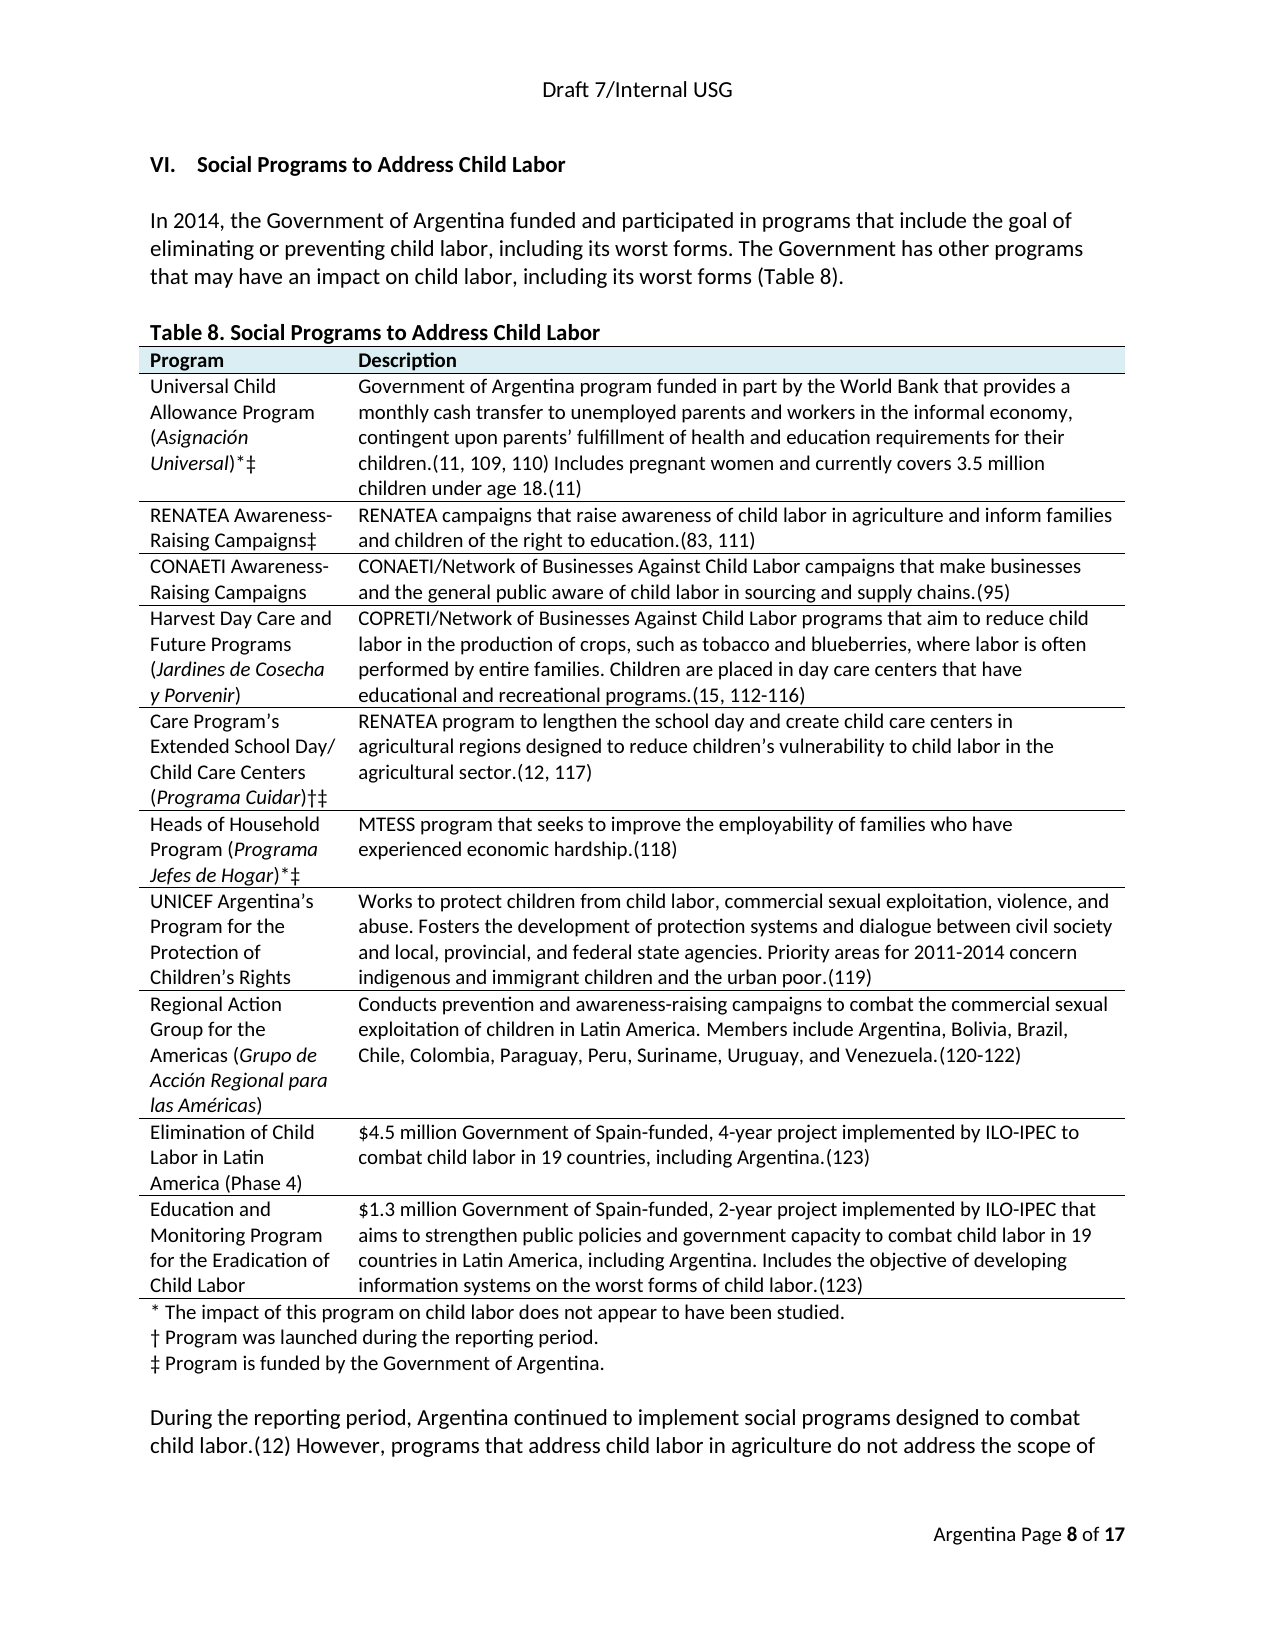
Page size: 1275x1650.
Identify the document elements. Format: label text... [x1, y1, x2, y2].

table_cell MTESS program that seeks to improve the employability of families who have experienced economic hardship.(118) [347, 811, 1125, 887]
table_cell UNICEF Argentina’s Program for the Protection of Children’s Rights [139, 888, 347, 990]
table_header Program [139, 347, 347, 373]
text ‡ Program is funded by the Government of Argentina. [150, 1350, 1125, 1375]
table_cell $1.3 million Government of Spain-funded, 2-year project implemented by ILO-IPEC that aims to strengthen public policies and government capacity to combat child labor in 19 countries in Latin America, including Argentina. Includes the objective of developing information systems on the worst forms of child labor.(123) [347, 1196, 1125, 1298]
table_cell Education and Monitoring Program for the Eradication of Child Labor [139, 1196, 347, 1298]
subtitle Table 8. Social Programs to Address Child Labor [150, 318, 1125, 346]
table_cell Harvest Day Care and Future Programs (Jardines de Cosecha y Porvenir) [139, 606, 347, 707]
table_cell Elimination of Child Labor in Latin America (Phase 4) [139, 1119, 347, 1195]
table_cell Care Program’s Extended School Day/ Child Care Centers (Programa Cuidar)†‡ [139, 708, 347, 810]
table_cell CONAETI Awareness-Raising Campaigns [139, 554, 347, 604]
table_cell CONAETI/Network of Businesses Against Child Labor campaigns that make businesses and the general public aware of child labor in sourcing and supply chains.(95) [347, 554, 1125, 604]
table_cell RENATEA Awareness-Raising Campaigns‡ [139, 502, 347, 553]
table_cell Conducts prevention and awareness-raising campaigns to combat the commercial sexual exploitation of children in Latin America. Members include Argentina, Bolivia, Brazil, Chile, Colombia, Paraguay, Peru, Suriname, Uruguay, and Venezuela.(120-122) [347, 991, 1125, 1118]
table_cell Regional Action Group for the Americas (Grupo de Acción Regional para las Américas) [139, 991, 347, 1118]
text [150, 1403, 1125, 1459]
table_header Description [347, 347, 1125, 373]
table_cell COPRETI/Network of Businesses Against Child Labor programs that aim to reduce child labor in the production of crops, such as tobacco and blueberries, where labor is often performed by entire families. Children are placed in day care centers that have educational and recreational programs.(15, 112-116) [347, 606, 1125, 707]
table_cell Government of Argentina program funded in part by the World Bank that provides a monthly cash transfer to unemployed parents and workers in the informal economy, contingent upon parents’ fulfillment of health and education requirements for their children.(11, 109, 110) Includes pregnant women and currently covers 3.5 million children under age 18.(11) [347, 374, 1125, 501]
subtitle Social Programs to Address Child Labor [150, 150, 1125, 178]
text * The impact of this program on child labor does not appear to have been studied. [150, 1299, 1125, 1324]
table_cell RENATEA campaigns that raise awareness of child labor in agriculture and inform families and children of the right to education.(83, 111) [347, 502, 1125, 553]
table_cell RENATEA program to lengthen the school day and create child care centers in agricultural regions designed to reduce children’s vulnerability to child labor in the agricultural sector.(12, 117) [347, 708, 1125, 810]
table_cell Works to protect children from child labor, commercial sexual exploitation, violence, and abuse. Fosters the development of protection systems and dialogue between civil society and local, provincial, and federal state agencies. Priority areas for 2011-2014 concern indigenous and immigrant children and the urban poor.(119) [347, 888, 1125, 990]
table_cell $4.5 million Government of Spain-funded, 4-year project implemented by ILO-IPEC to combat child labor in 19 countries, including Argentina.(123) [347, 1119, 1125, 1195]
text In 2014, the Government of Argentina funded and participated in programs that include the goal of eliminating or preventing child labor, including its worst forms. The Government has other programs that may have an impact on child labor, including its worst forms (Table 8). [150, 206, 1125, 290]
table_cell Heads of Household Program (Programa Jefes de Hogar)*‡ [139, 811, 347, 887]
text † Program was launched during the reporting period. [150, 1324, 1125, 1350]
table_cell Universal Child Allowance Program (Asignación Universal)*‡ [139, 374, 347, 501]
